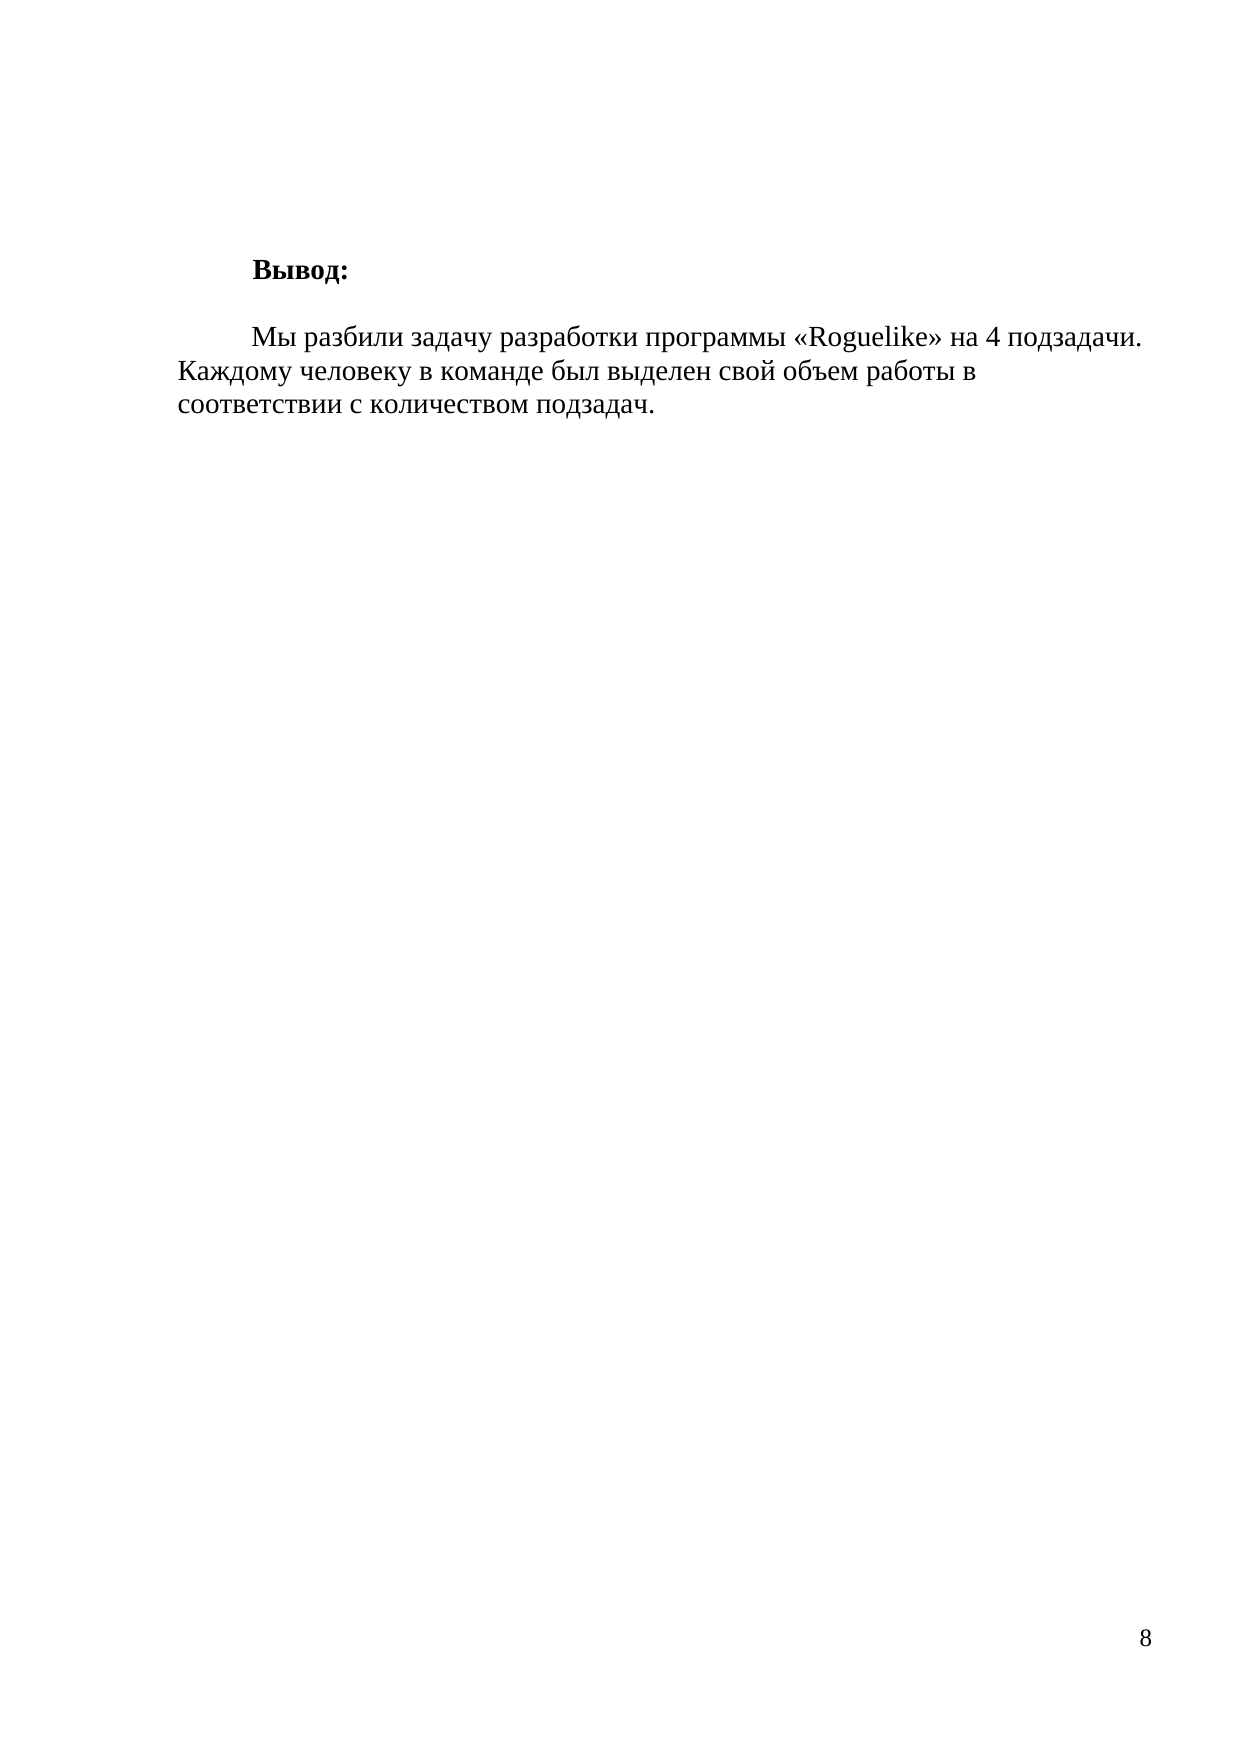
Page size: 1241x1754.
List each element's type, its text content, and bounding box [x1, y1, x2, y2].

text Мы разбили задачу разработки программы «Roguelike» на 4 подзадачи. [177, 319, 1152, 353]
text соответствии с количеством подзадач. [177, 386, 1152, 420]
list Вывод: [252, 252, 1152, 286]
text Каждому человеку в команде был выделен свой объем работы в [177, 353, 1152, 386]
